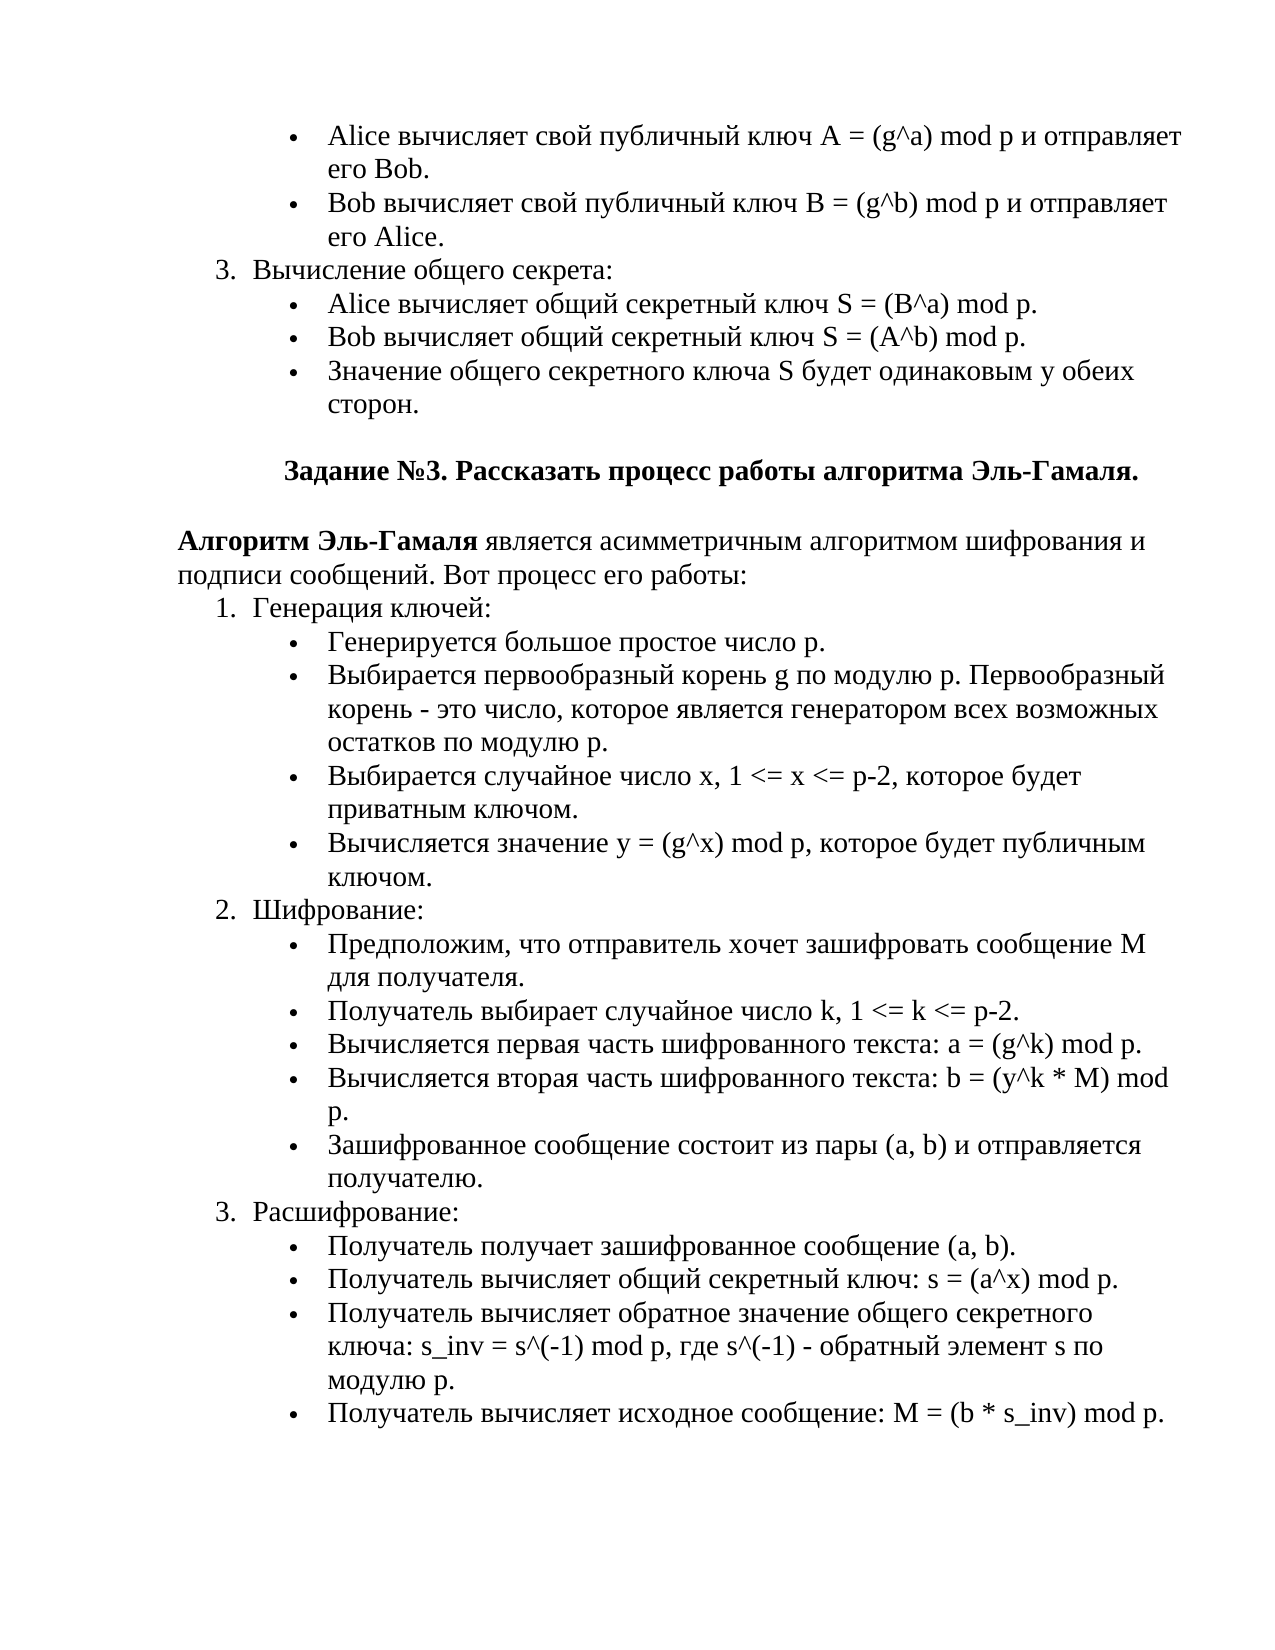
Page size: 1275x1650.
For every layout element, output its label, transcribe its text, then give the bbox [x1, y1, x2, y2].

list Alice вычисляет общий секретный ключ S = (B^a) mod p. [290, 286, 1186, 319]
list Вычисляется первая часть шифрованного текста: a = (g^k) mod p. [290, 1026, 1186, 1060]
list Получатель вычисляет исходное сообщение: M = (b * s_inv) mod p. [290, 1395, 1186, 1429]
list Вычисляется вторая часть шифрованного текста: b = (y^k * M) mod p. [290, 1060, 1186, 1127]
list Выбирается первообразный корень g по модулю p. Первообразный корень - это число, которое является генератором всех возможных остатков по модулю p. [290, 657, 1186, 758]
list Bob вычисляет свой публичный ключ B = (g^b) mod p и отправляет его Alice. [290, 185, 1186, 252]
text Алгоритм Эль-Гамаля является асимметричным алгоритмом шифрования и подписи сообщений. Вот процесс его работы: [177, 523, 1186, 590]
list Получатель вычисляет обратное значение общего секретного ключа: s_inv = s^(-1) mod p, где s^(-1) - обратный элемент s по модулю p. [290, 1295, 1186, 1395]
list Alice вычисляет свой публичный ключ A = (g^a) mod p и отправляет его Bob. [290, 118, 1186, 185]
list Шифрование: [215, 892, 1186, 926]
list Вычисляется значение y = (g^x) mod p, которое будет публичным ключом. [290, 825, 1186, 892]
text Задание №3. Рассказать процесс работы алгоритма Эль-Гамаля. [177, 453, 1186, 487]
list Зашифрованное сообщение состоит из пары (a, b) и отправляется получателю. [290, 1127, 1186, 1194]
list Генерация ключей: [215, 590, 1186, 624]
list Генерируется большое простое число p. [290, 624, 1186, 657]
list Значение общего секретного ключа S будет одинаковым у обеих сторон. [290, 353, 1186, 420]
list Bob вычисляет общий секретный ключ S = (A^b) mod p. [290, 319, 1186, 353]
list Получатель вычисляет общий секретный ключ: s = (a^x) mod p. [290, 1261, 1186, 1295]
list Вычисление общего секрета: [215, 252, 1186, 286]
list Получатель выбирает случайное число k, 1 <= k <= p-2. [290, 993, 1186, 1026]
list Предположим, что отправитель хочет зашифровать сообщение M для получателя. [290, 926, 1186, 993]
list Получатель получает зашифрованное сообщение (a, b). [290, 1228, 1186, 1261]
list Расшифрование: [215, 1194, 1186, 1228]
list Выбирается случайное число x, 1 <= x <= p-2, которое будет приватным ключом. [290, 758, 1186, 825]
